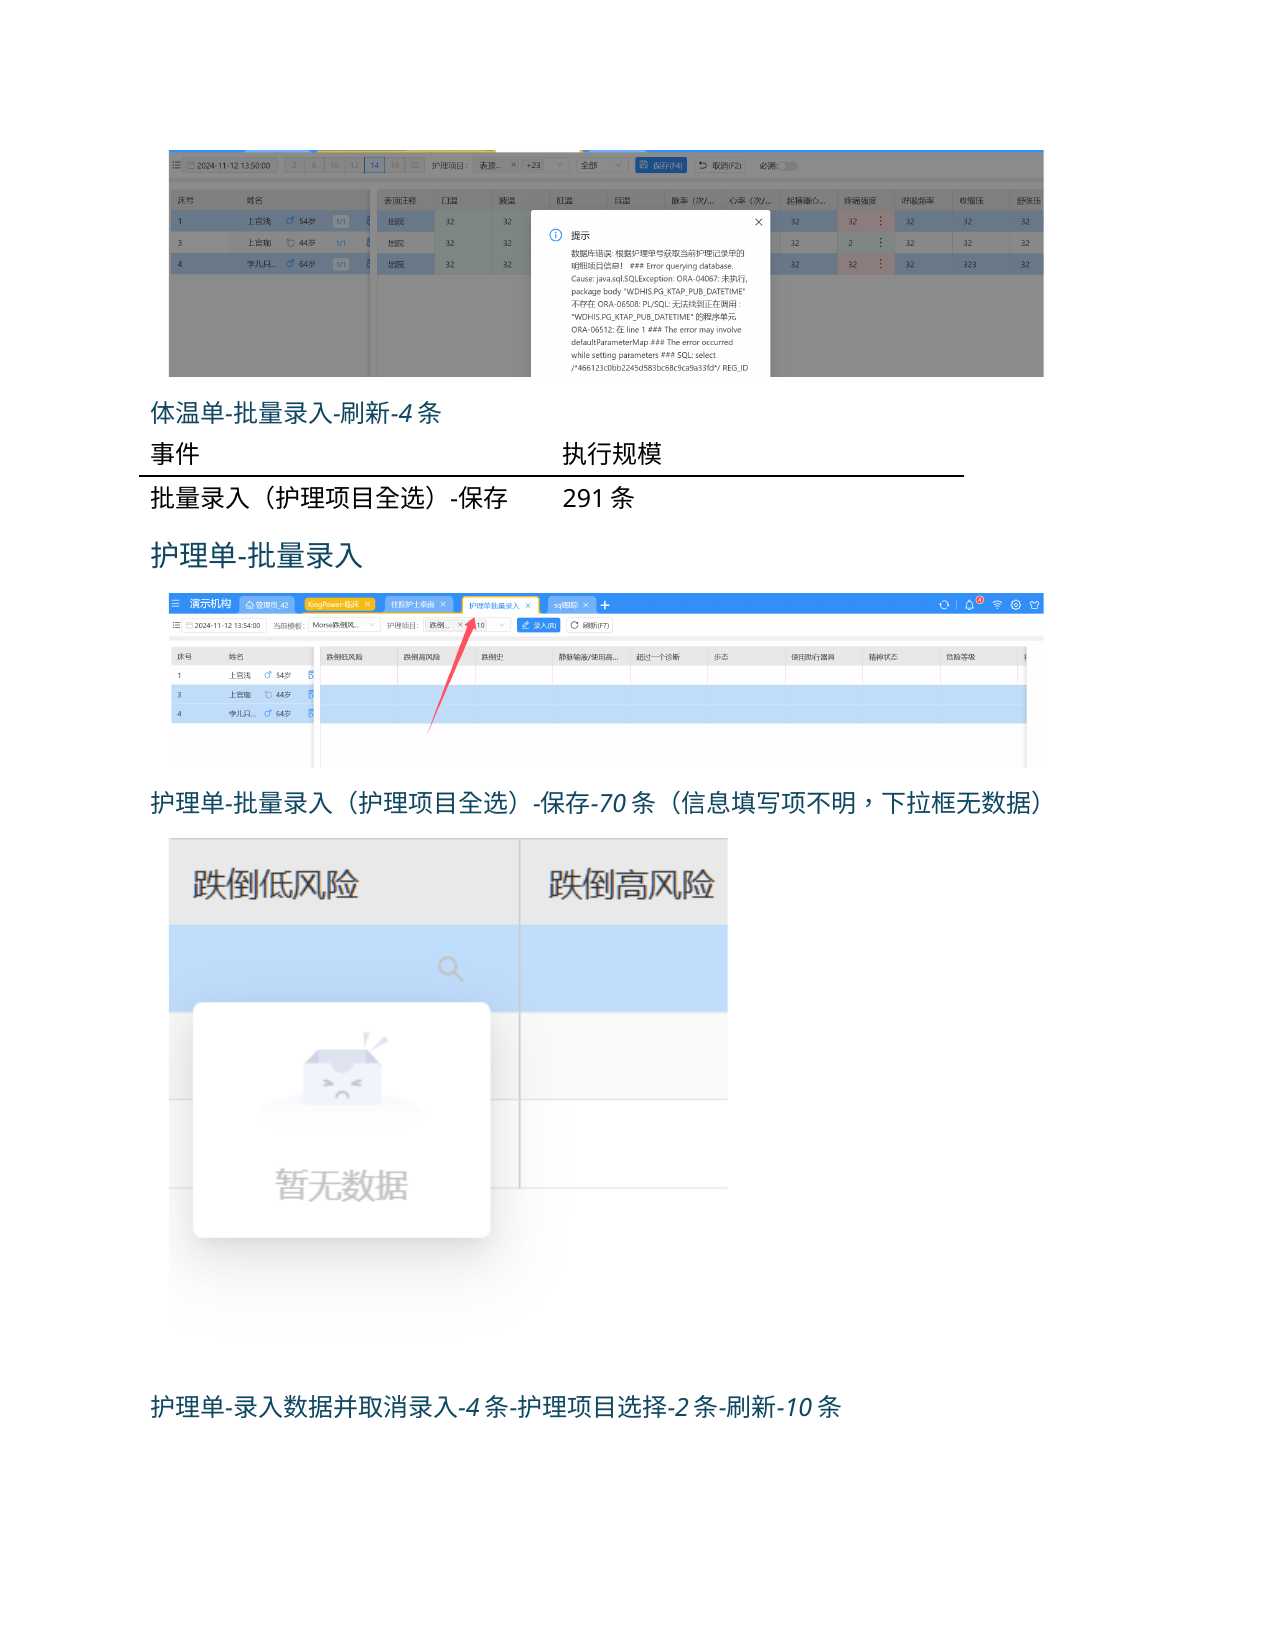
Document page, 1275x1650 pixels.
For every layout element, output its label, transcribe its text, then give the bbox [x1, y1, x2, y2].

table_cell 291条 [551, 477, 964, 518]
table_header 执行规模 [551, 434, 964, 475]
picture [168, 838, 728, 1371]
subtitle 护理单-录入数据并取消录入-4条-护理项目选择-2条-刷新-10条 [150, 1390, 1125, 1424]
table_header 事件 [139, 434, 551, 475]
subtitle 体温单-批量录入-刷新-4条 [150, 395, 1125, 429]
subtitle 护理单-批量录入（护理项目全选）-保存-70条（信息填写项不明，下拉框无数据） [150, 786, 1125, 820]
picture [168, 593, 1044, 768]
picture [168, 150, 1044, 377]
table_cell 批量录入（护理项目全选）-保存 [139, 477, 551, 518]
subtitle 护理单-批量录入 [150, 535, 1125, 574]
